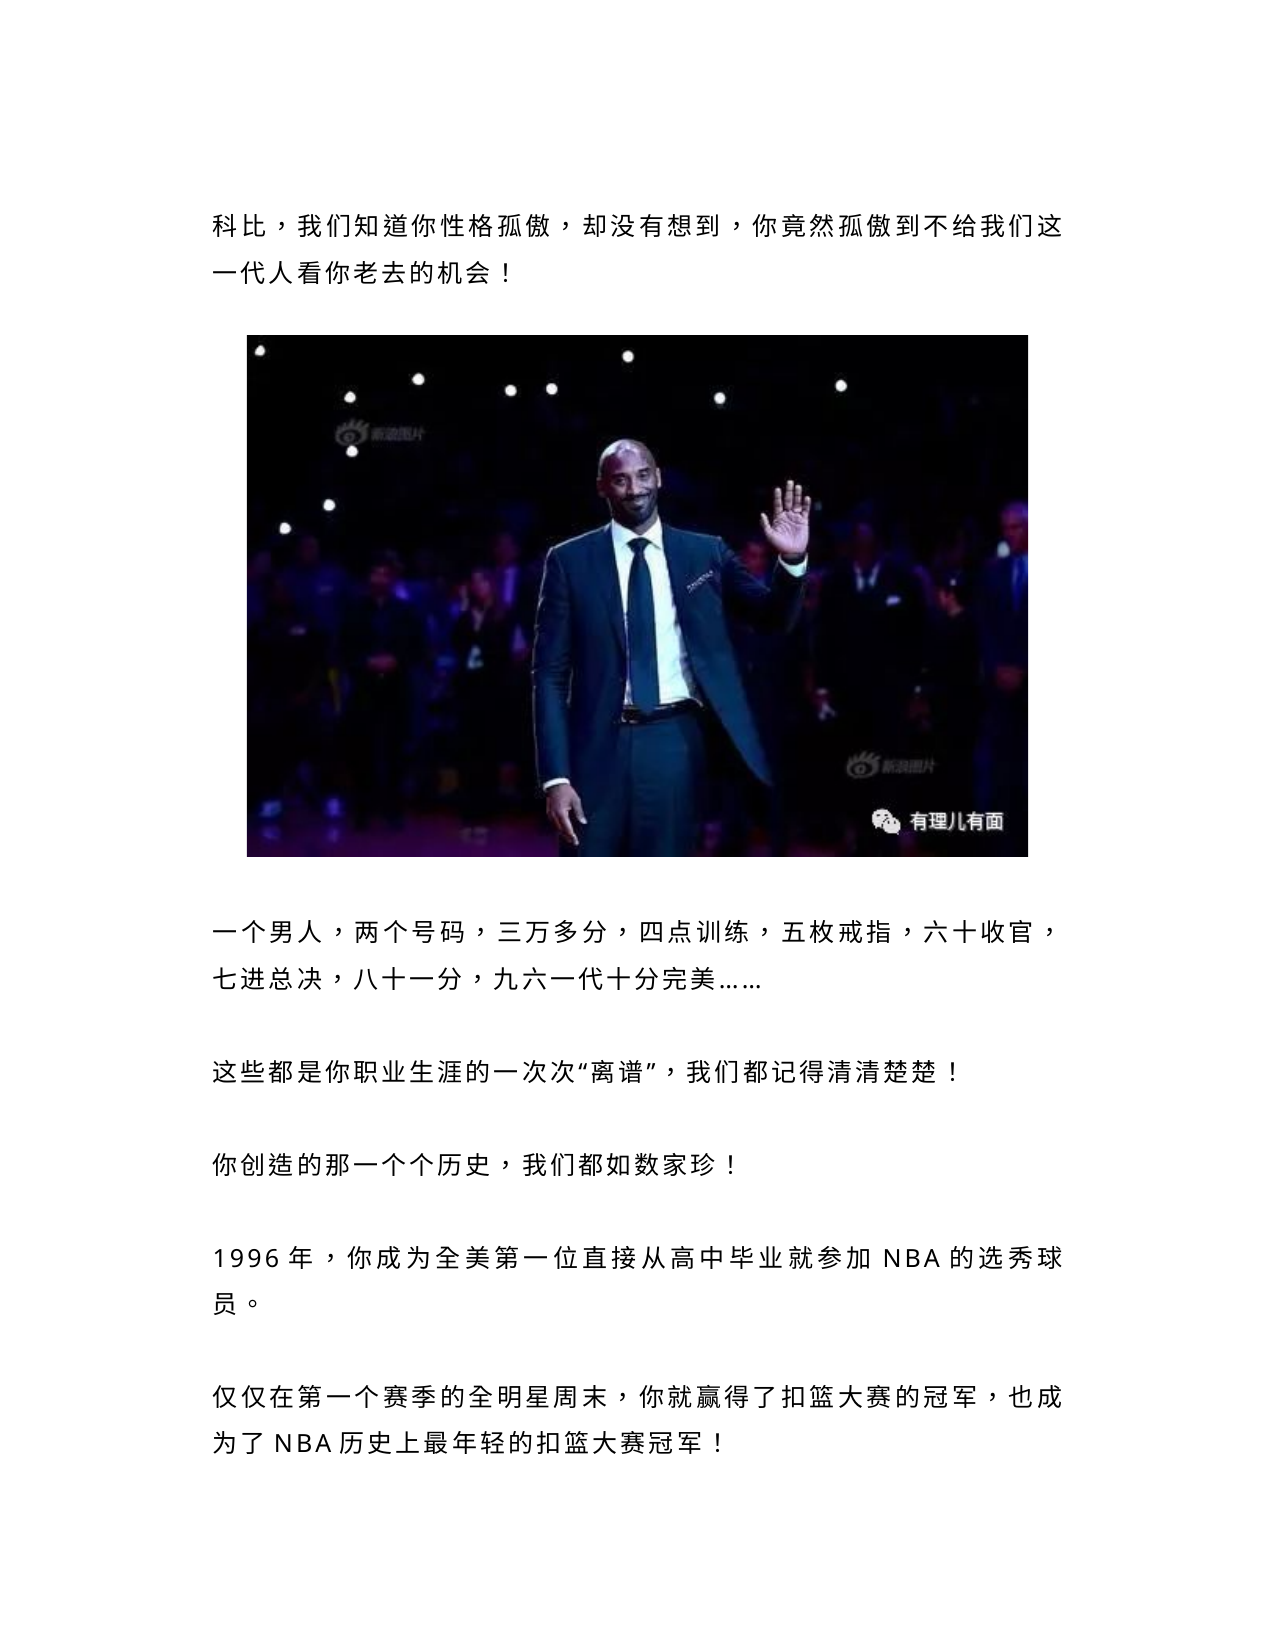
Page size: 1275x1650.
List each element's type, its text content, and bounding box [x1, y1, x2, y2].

text 你创造的那一个个历史，我们都如数家珍！ [212, 1135, 1062, 1181]
text 科比，我们知道你性格孤傲，却没有想到，你竟然孤傲到不给我们这一代人看你老去的机会！ [212, 196, 1062, 289]
picture [246, 335, 1029, 857]
text 一个男人，两个号码，三万多分，四点训练，五枚戒指，六十收官，七进总决，八十一分，九六一代十分完美…… [212, 903, 1062, 996]
text 仅仅在第一个赛季的全明星周末，你就赢得了扣篮大赛的冠军，也成为了NBA历史上最年轻的扣篮大赛冠军！ [212, 1367, 1062, 1460]
text 这些都是你职业生涯的一次次“离谱”，我们都记得清清楚楚！ [212, 1042, 1062, 1088]
text 1996年，你成为全美第一位直接从高中毕业就参加NBA的选秀球员。 [212, 1228, 1062, 1321]
